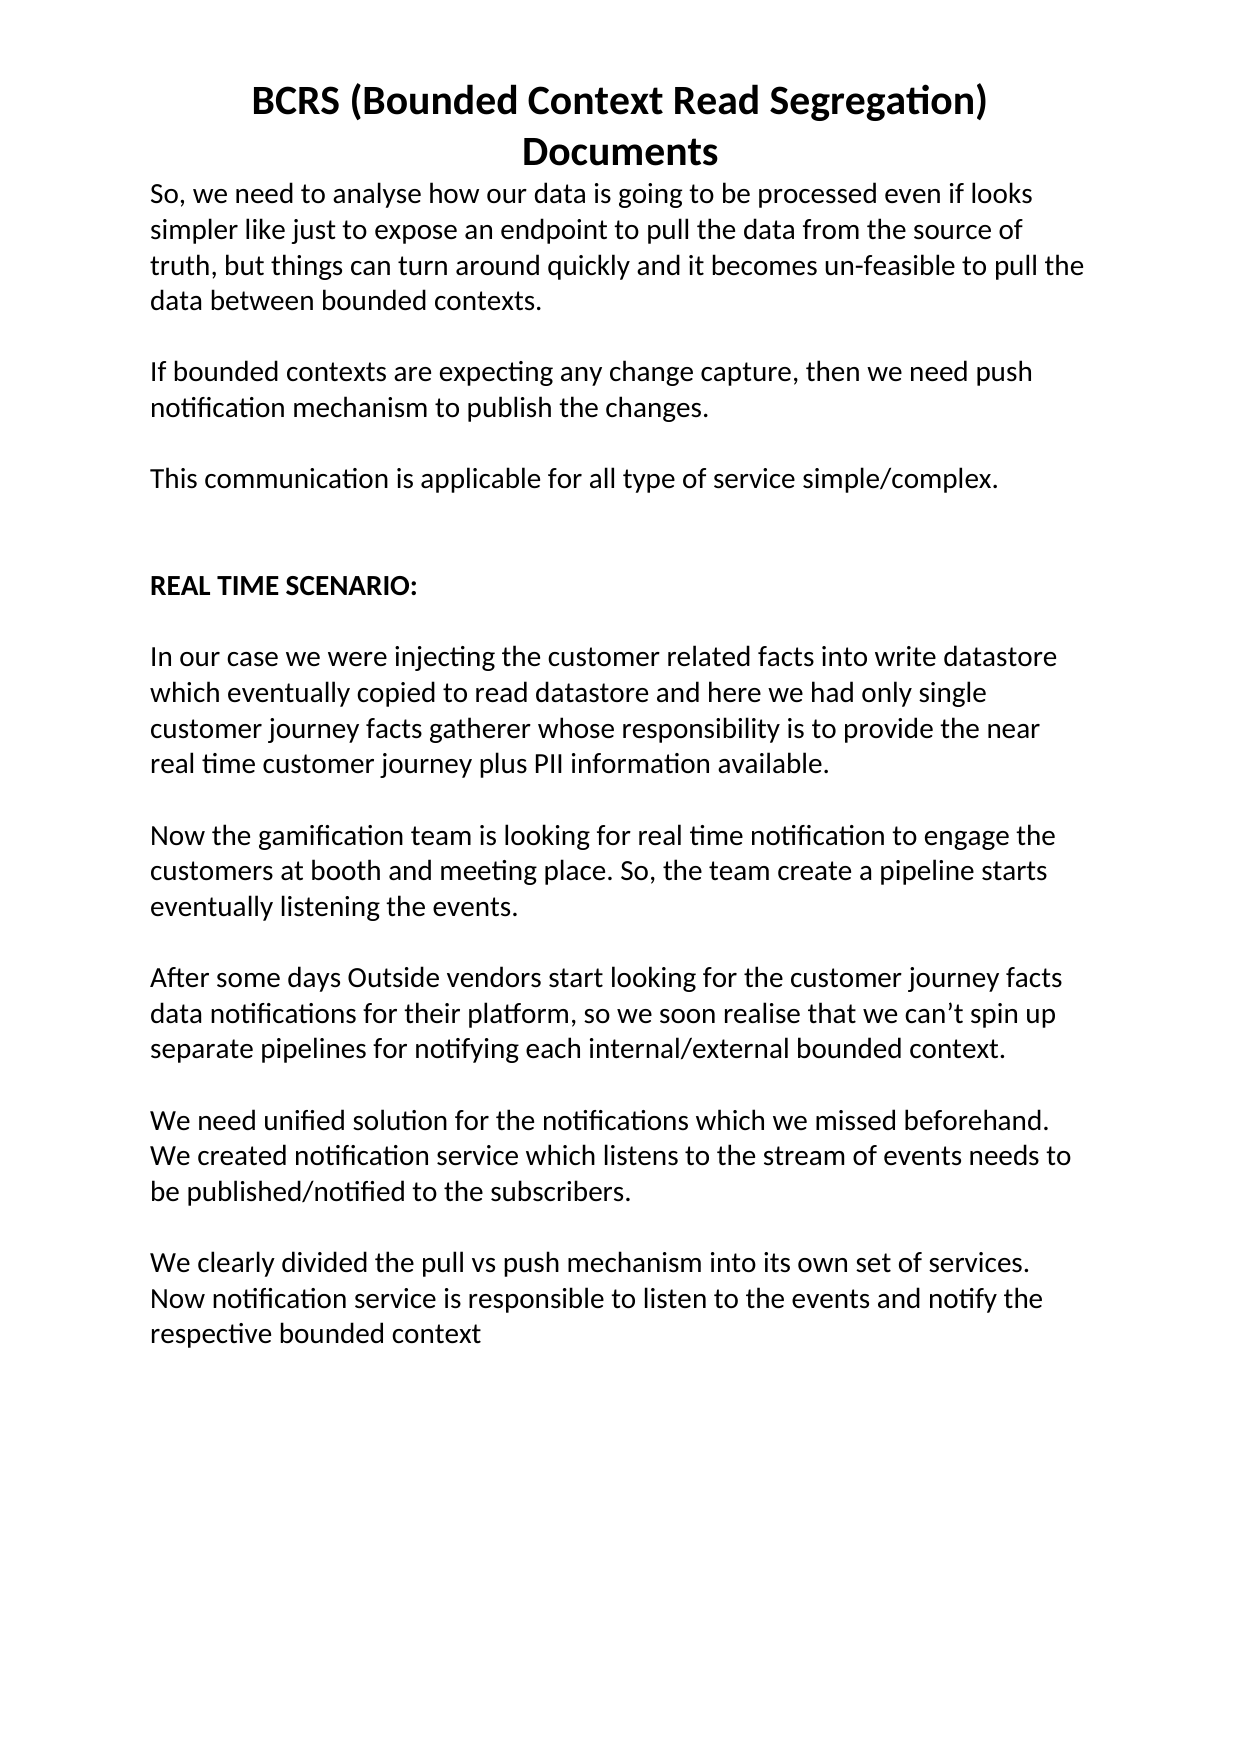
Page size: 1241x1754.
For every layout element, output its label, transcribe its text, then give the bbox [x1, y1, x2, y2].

text After some days Outside vendors start looking for the customer journey facts data notifications for their platform, so we soon realise that we can’t spin up separate pipelines for notifying each internal/external bounded context. [150, 959, 1090, 1066]
text REAL TIME SCENARIO: [150, 567, 1090, 603]
text Now the gamification team is looking for real time notification to engage the customers at booth and meeting place. So, the team create a pipeline starts eventually listening the events. [150, 817, 1090, 923]
text If bounded contexts are expecting any change capture, then we need push notification mechanism to publish the changes. [150, 353, 1090, 425]
text This communication is applicable for all type of service simple/complex. [150, 460, 1090, 496]
text Now notification service is responsible to listen to the events and notify the respective bounded context [150, 1280, 1090, 1351]
text In our case we were injecting the customer related facts into write datastore which eventually copied to read datastore and here we had only single customer journey facts gatherer whose responsibility is to provide the near real time customer journey plus PII information available. [150, 638, 1090, 781]
text We clearly divided the pull vs push mechanism into its own set of services. [150, 1244, 1090, 1280]
text We need unified solution for the notifications which we missed beforehand. We created notification service which listens to the stream of events needs to be published/notified to the subscribers. [150, 1102, 1090, 1208]
text So, we need to analyse how our data is going to be processed even if looks simpler like just to expose an endpoint to pull the data from the source of truth, but things can turn around quickly and it becomes un-feasible to pull the data between bounded contexts. [150, 175, 1090, 318]
